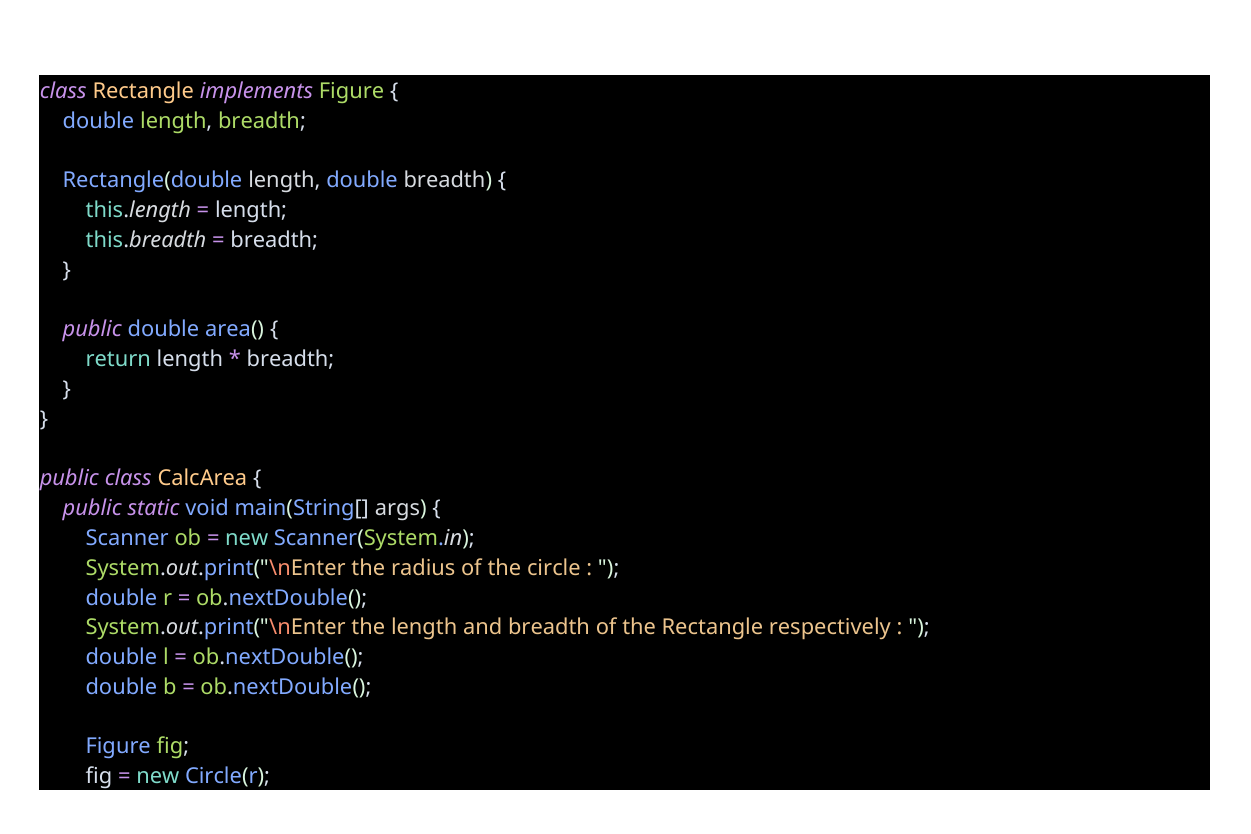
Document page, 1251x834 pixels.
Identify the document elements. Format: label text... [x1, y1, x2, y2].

text this.length = length; [39, 194, 1210, 224]
text fig = new Circle(r); [39, 760, 1210, 790]
text double l = ob.nextDouble(); [39, 641, 1210, 671]
text double b = ob.nextDouble(); [39, 671, 1210, 701]
text } [39, 403, 1210, 432]
text public class CalcArea { [39, 462, 1210, 492]
text Rectangle(double length, double breadth) { [39, 164, 1210, 194]
text return length * breadth; [39, 343, 1210, 373]
text System.out.print("\nEnter the radius of the circle : "); [39, 552, 1210, 581]
text public static void main(String[] args) { [39, 492, 1210, 522]
text public double area() { [39, 313, 1210, 343]
text this.breadth = breadth; [39, 224, 1210, 254]
text Scanner ob = new Scanner(System.in); [39, 522, 1210, 552]
text } [39, 254, 1210, 283]
text } [39, 373, 1210, 403]
text double r = ob.nextDouble(); [39, 581, 1210, 611]
text class Rectangle implements Figure { [39, 75, 1210, 105]
text System.out.print("\nEnter the length and breadth of the Rectangle respectively : "); [39, 611, 1210, 641]
text Figure fig; [39, 730, 1210, 760]
text double length, breadth; [39, 105, 1210, 134]
